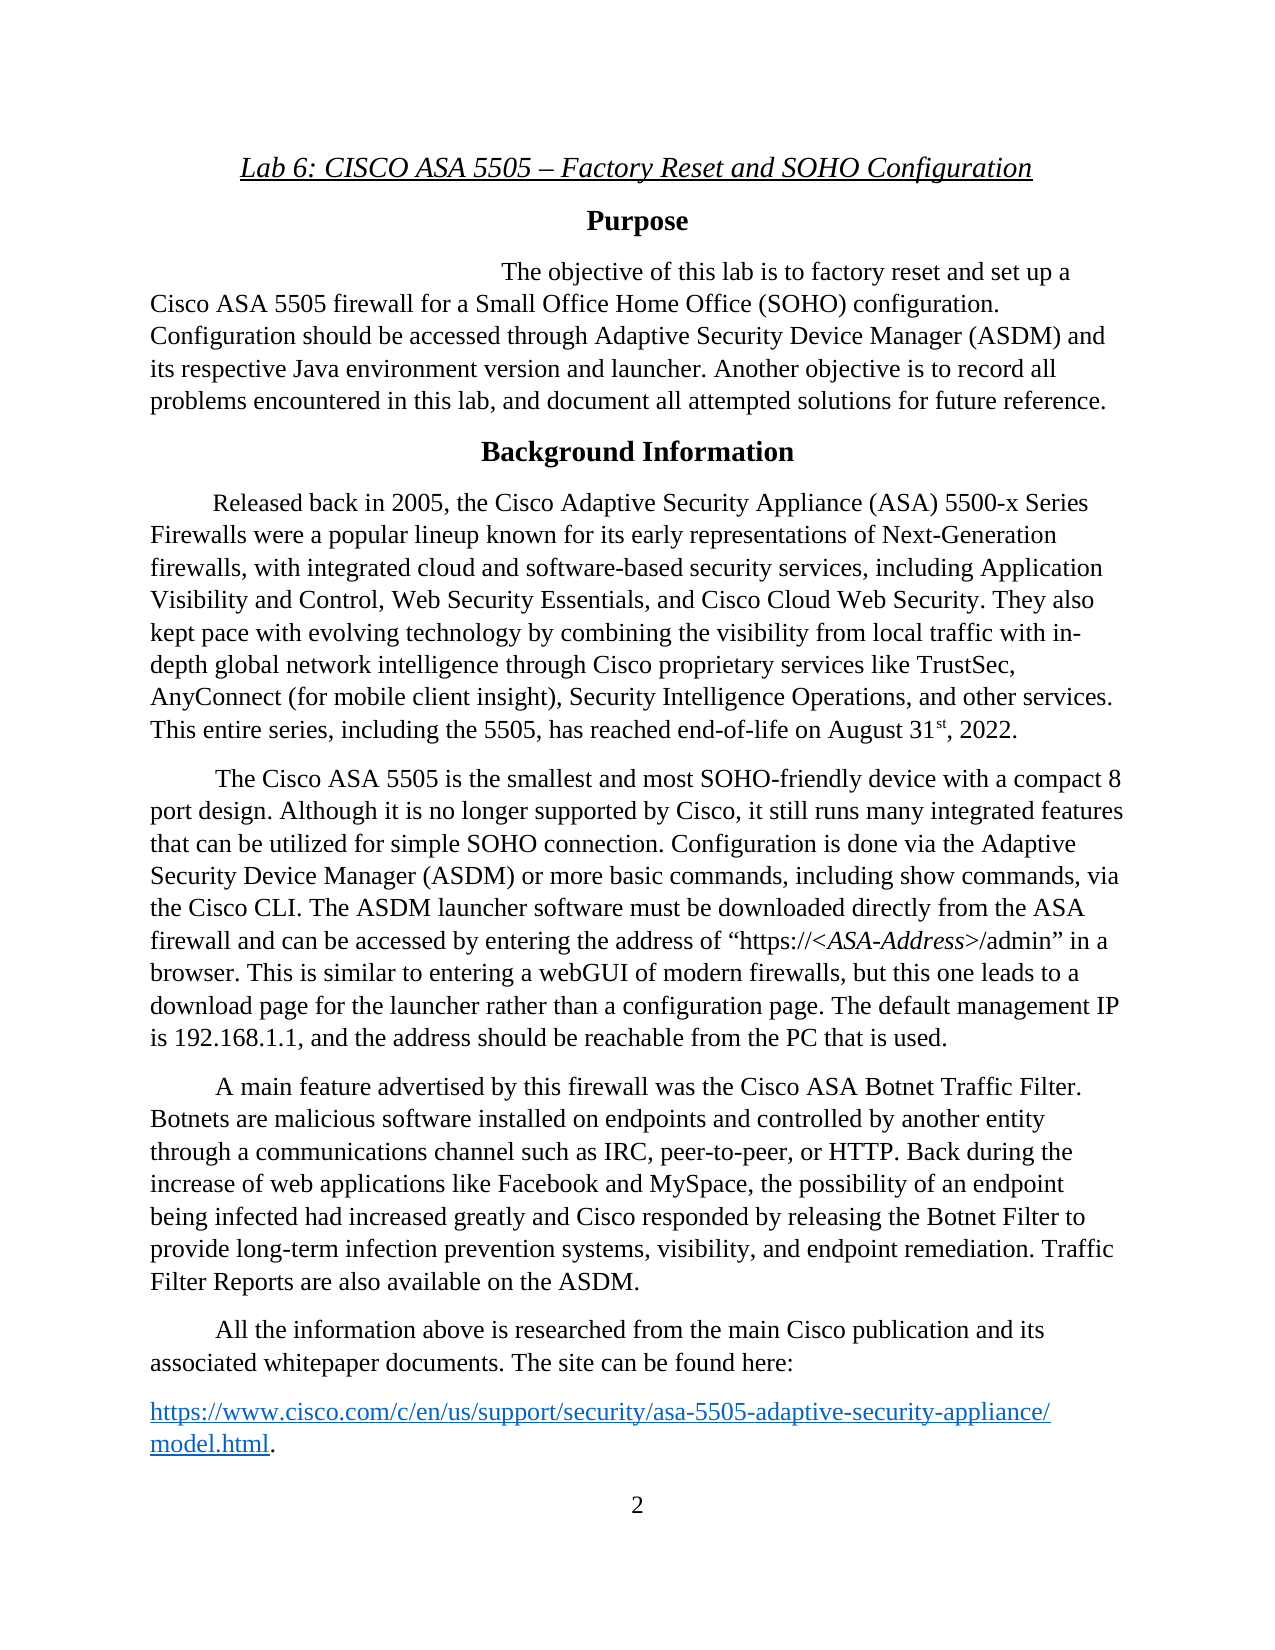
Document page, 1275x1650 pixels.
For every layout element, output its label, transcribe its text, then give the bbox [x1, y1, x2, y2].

text Released back in 2005, the Cisco Adaptive Security Appliance (ASA) 5500-x Series Firewalls were a popular lineup known for its early representations of Next-Generation firewalls, with integrated cloud and software-based security services, including Application Visibility and Control, Web Security Essentials, and Cisco Cloud Web Security. They also kept pace with evolving technology by combining the visibility from local traffic with in-depth global network intelligence through Cisco proprietary services like TrustSec, AnyConnect (for mobile client insight), Security Intelligence Operations, and other services. This entire series, including the 5505, has reached end-of-life on August 31st, 2022. [150, 487, 1125, 744]
text Lab 6: CISCO ASA 5505 – Factory Reset and SOHO Configuration [150, 150, 1125, 183]
text Purpose [150, 203, 1125, 236]
text Background Information [150, 434, 1125, 468]
text The objective of this lab is to factory reset and set up a Cisco ASA 5505 firewall for a Small Office Home Office (SOHO) configuration. Configuration should be accessed through Adaptive Security Device Manager (ASDM) and its respective Java environment version and launcher. Another objective is to record all problems encountered in this lab, and document all attempted solutions for future reference. [150, 256, 1125, 415]
text All the information above is researched from the main Cisco publication and its associated whitepaper documents. The site can be found here: [150, 1314, 1125, 1377]
text The Cisco ASA 5505 is the smallest and most SOHO-friendly device with a compact 8 port design. Although it is no longer supported by Cisco, it still runs many integrated features that can be utilized for simple SOHO connection. Configuration is done via the Adaptive Security Device Manager (ASDM) or more basic commands, including show commands, via the Cisco CLI. The ASDM launcher software must be downloaded directly from the ASA firewall and can be accessed by entering the address of “https://<ASA-Address>/admin” in a browser. This is similar to entering a webGUI of modern firewalls, but this one leads to a download page for the launcher rather than a configuration page. The default management IP is 192.168.1.1, and the address should be reachable from the PC that is used. [150, 763, 1125, 1052]
text https://www.cisco.com/c/en/us/support/security/asa-5505-adaptive-security-appliance/model.html. [150, 1396, 1125, 1458]
text A main feature advertised by this firewall was the Cisco ASA Botnet Traffic Filter. Botnets are malicious software installed on endpoints and controlled by another entity through a communications channel such as IRC, peer-to-peer, or HTTP. Back during the increase of web applications like Facebook and MySpace, the possibility of an endpoint being infected had increased greatly and Cisco responded by releasing the Botnet Filter to provide long-term infection prevention systems, visibility, and endpoint remediation. Traffic Filter Reports are also available on the ASDM. [150, 1071, 1125, 1296]
